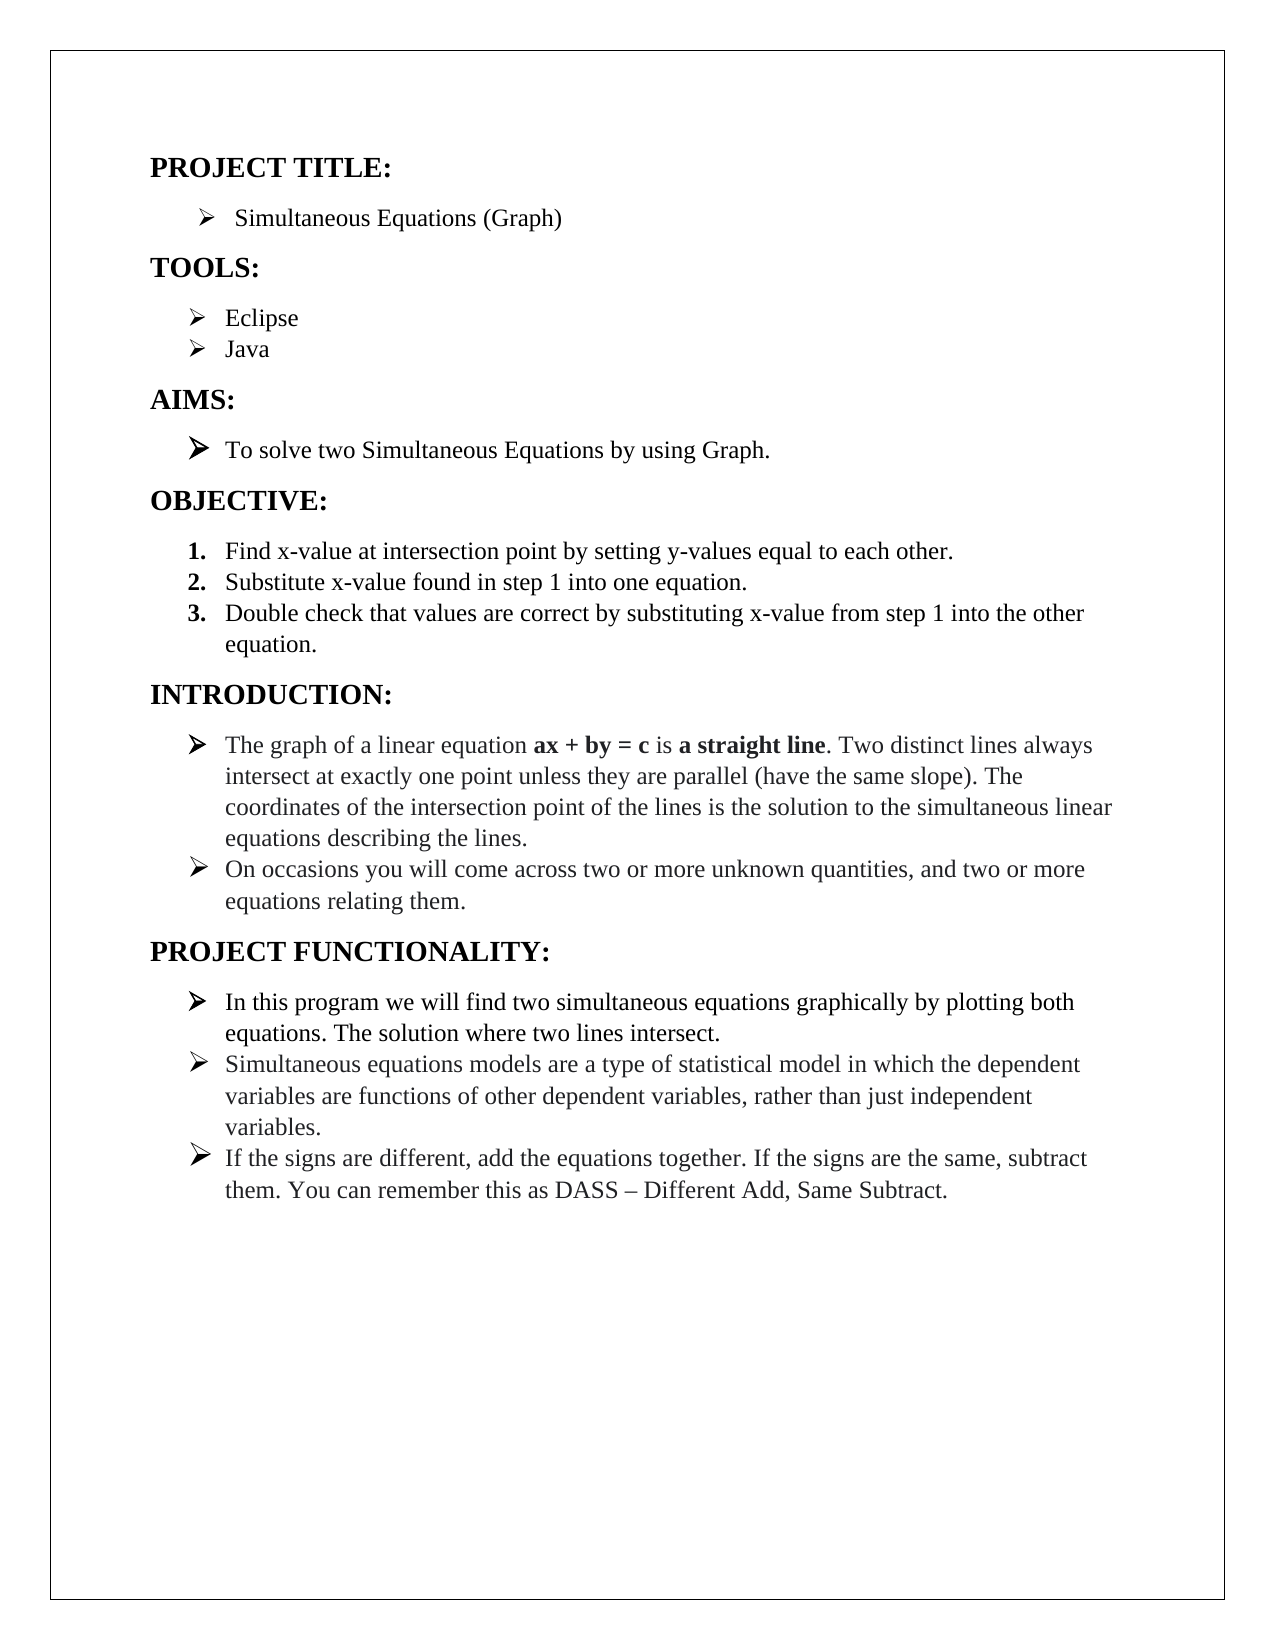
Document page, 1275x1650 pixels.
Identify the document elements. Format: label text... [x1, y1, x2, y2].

text AIMS: [150, 382, 1125, 416]
list Eclipse [187, 303, 1125, 332]
list Find x-value at intersection point by setting y-values equal to each other. [187, 536, 1125, 565]
list In this program we will find two simultaneous equations graphically by plotting both equations. The solution where two lines intersect. [187, 987, 1125, 1046]
text OBJECTIVE: [150, 483, 1125, 517]
list If the signs are different, add the equations together. If the signs are the same, subtract them. You can remember this as DASS – Different Add, Same Subtract. [187, 1143, 1125, 1204]
text PROJECT FUNCTIONALITY: [150, 934, 1125, 967]
list To solve two Simultaneous Equations by using Graph. [187, 435, 1125, 464]
list Substitute x-value found in step 1 into one equation. [187, 567, 1125, 596]
list The graph of a linear equation ax + by = c is a straight line. Two distinct lines always intersect at exactly one point unless they are parallel (have the same slope). The coordinates of the intersection point of the lines is the solution to the simultaneous linear equations describing the lines. [187, 730, 1125, 852]
text INTRODUCTION: [150, 677, 1125, 711]
list Simultaneous equations models are a type of statistical model in which the dependent variables are functions of other dependent variables, rather than just independent variables. [187, 1049, 1125, 1141]
list Double check that values are correct by substituting x-value from step 1 into the other equation. [187, 598, 1125, 658]
list Java [187, 334, 1125, 363]
list On occasions you will come across two or more unknown quantities, and two or more equations relating them. [187, 854, 1125, 915]
list Simultaneous Equations (Graph) [197, 203, 1125, 232]
text TOOLS: [150, 251, 1125, 284]
text PROJECT TITLE: [150, 150, 1125, 183]
